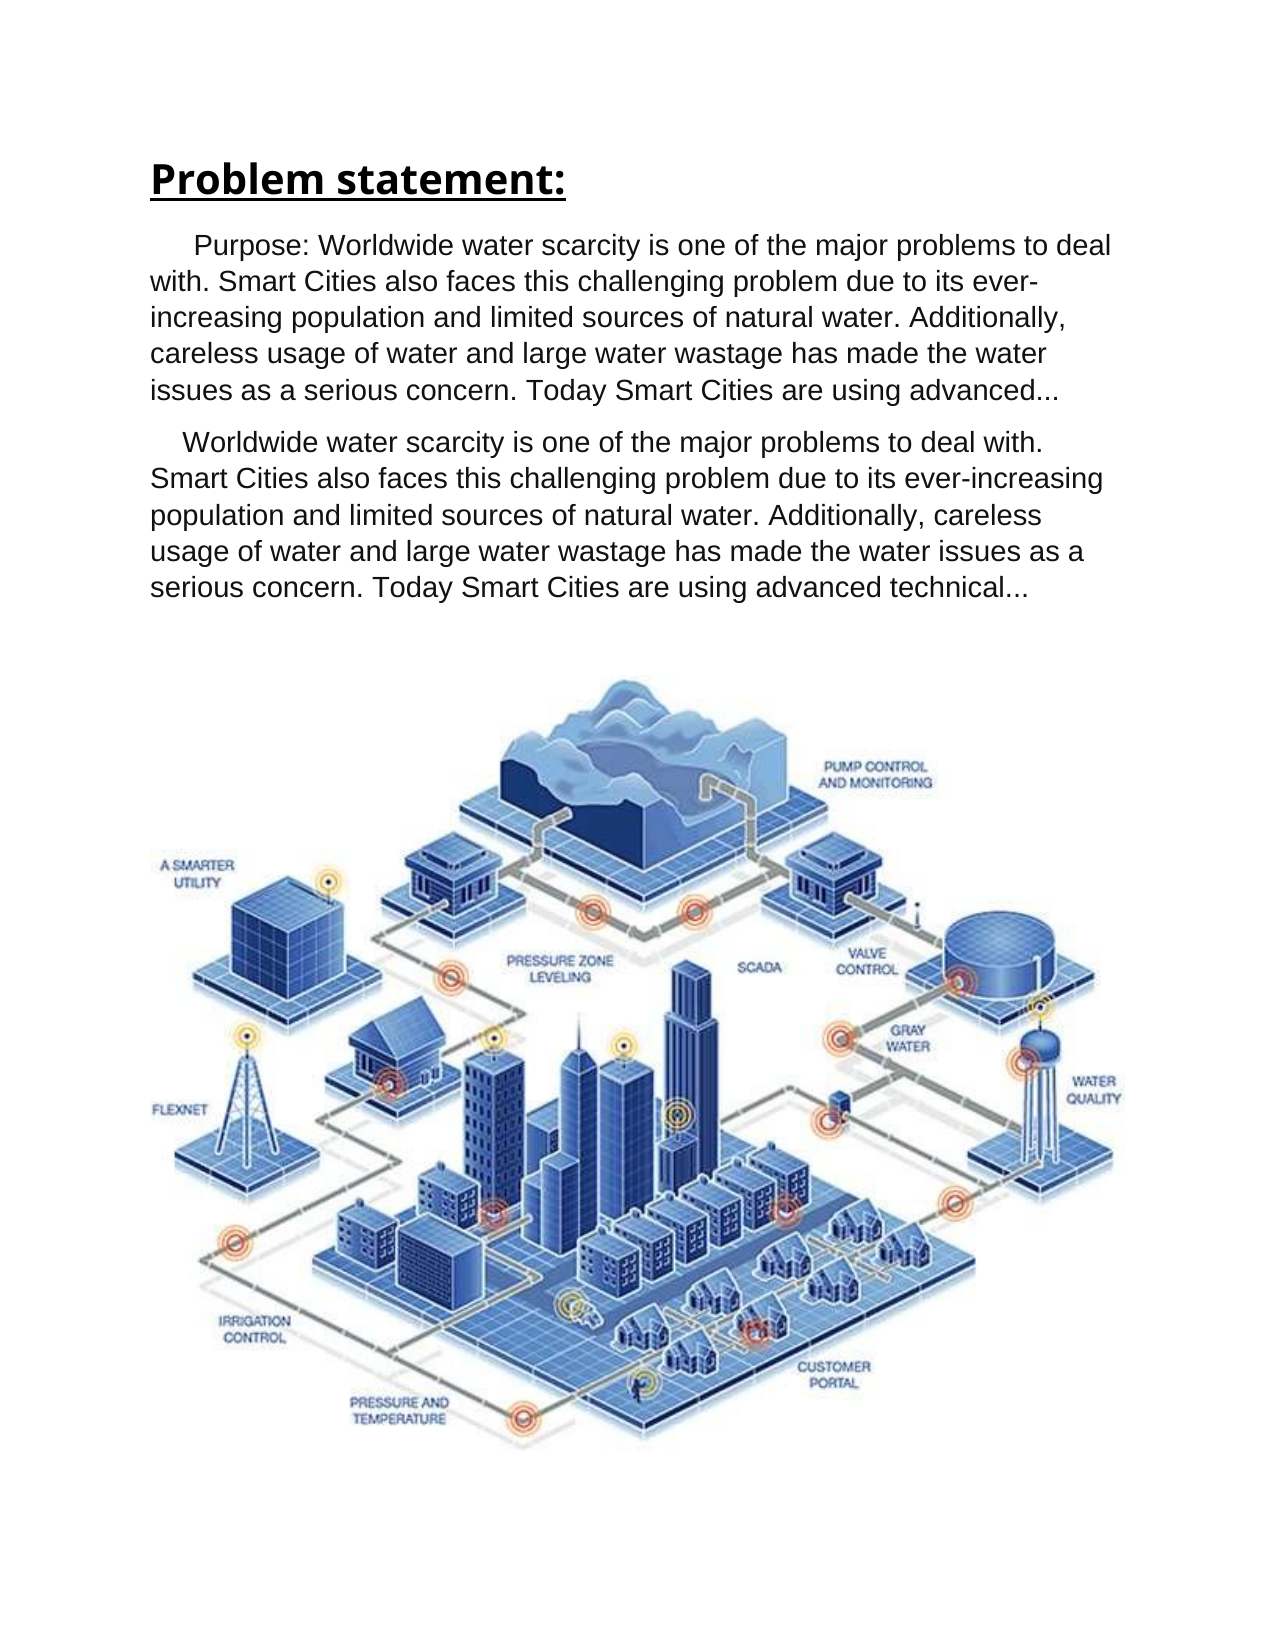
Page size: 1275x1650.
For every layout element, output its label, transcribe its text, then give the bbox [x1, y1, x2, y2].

picture [150, 675, 1125, 1474]
text Purpose: Worldwide water scarcity is one of the major problems to deal with. Smart Cities also faces this challenging problem due to its ever-increasing population and limited sources of natural water. Additionally, careless usage of water and large water wastage has made the water issues as a serious concern. Today Smart Cities are using advanced... [150, 228, 1125, 406]
text Worldwide water scarcity is one of the major problems to deal with. Smart Cities also faces this challenging problem due to its ever-increasing population and limited sources of natural water. Additionally, careless usage of water and large water wastage has made the water issues as a serious concern. Today Smart Cities are using advanced technical... [150, 425, 1125, 603]
text Design thinking approachProblem statement: [150, 150, 1125, 207]
